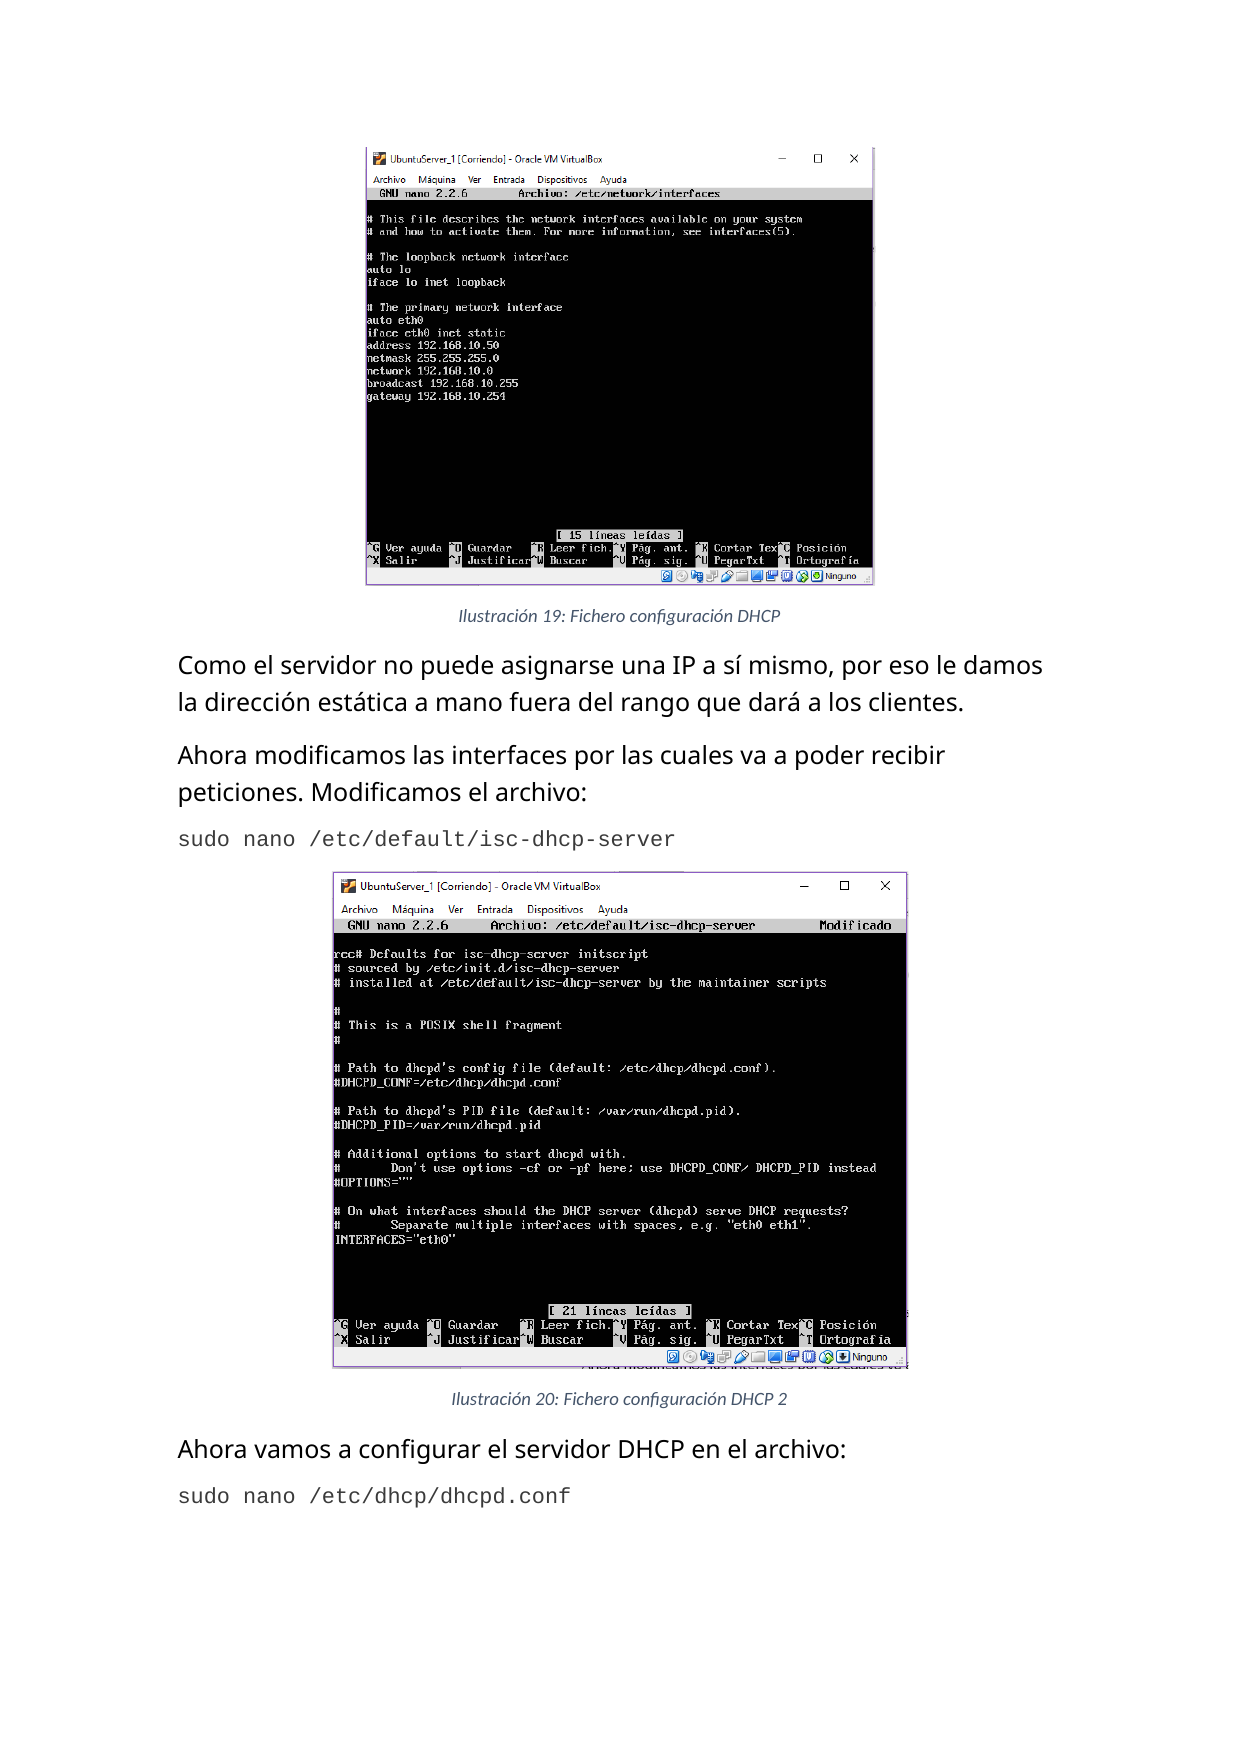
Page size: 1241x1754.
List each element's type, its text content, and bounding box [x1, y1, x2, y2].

picture [331, 871, 909, 1369]
text sudo nano /etc/dhcp/dhcpd.conf [177, 1485, 1063, 1509]
text Ilustración 19: Fichero configuración DHCP [177, 604, 1063, 627]
text sudo nano /etc/default/isc-dhcp-server [177, 828, 1063, 853]
text Ahora modificamos las interfaces por las cuales va a poder recibir peticiones. Modificamos el archivo: [177, 738, 1063, 809]
text Ilustración 20: Fichero configuración DHCP 2 [177, 1388, 1063, 1411]
picture [365, 147, 876, 586]
text Ahora vamos a configurar el servidor DHCP en el archivo: [177, 1431, 1063, 1465]
text Como el servidor no puede asignarse una IP a sí mismo, por eso le damos la dirección estática a mano fuera del rango que dará a los clientes. [177, 648, 1063, 718]
